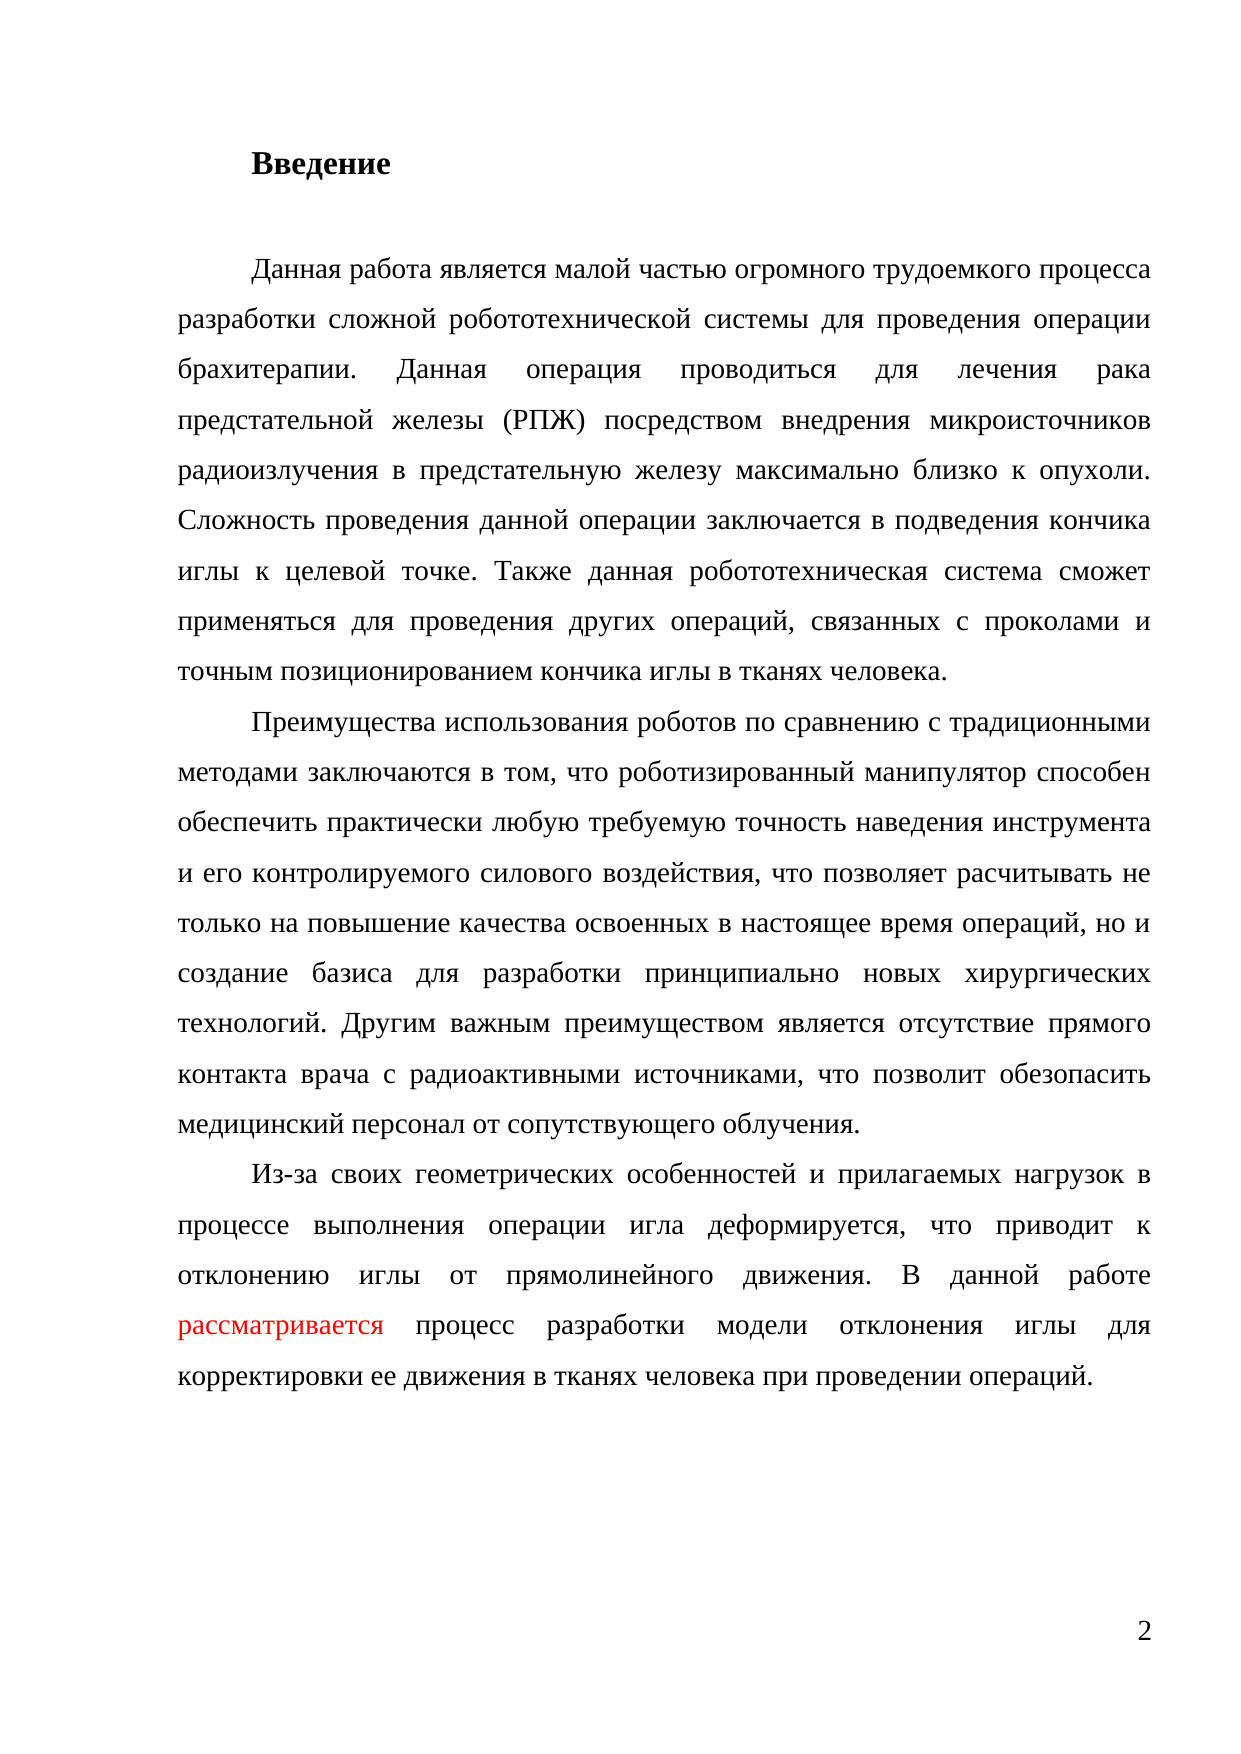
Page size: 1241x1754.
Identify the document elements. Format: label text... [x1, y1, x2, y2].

text Преимущества использования роботов по сравнению с традиционными методами заключаются в том, что роботизированный манипулятор способен обеспечить практически любую требуемую точность наведения инструмента и его контролируемого силового воздействия, что позволяет расчитывать не только на повышение качества освоенных в настоящее время операций, но и создание базиса для разработки принципиально новых хирургических технологий. Другим важным преимуществом является отсутствие прямого контакта врача с радиоактивными источниками, что позволит обезопасить медицинский персонал от сопутствующего облучения. [177, 704, 1152, 1140]
text Данная работа является малой частью огромного трудоемкого процесса разработки сложной робототехнической системы для проведения операции брахитерапии. Данная операция проводиться для лечения рака предстательной железы (РПЖ) посредством внедрения микроисточников радиоизлучения в предстательную железу максимально близко к опухоли. Сложность проведения данной операции заключается в подведения кончика иглы к целевой точке. Также данная робототехническая система сможет применяться для проведения других операций, связанных с проколами и точным позиционированием кончика иглы в тканях человека. [177, 251, 1152, 687]
subtitle Введение [177, 143, 1152, 181]
text Из-за своих геометрических особенностей и прилагаемых нагрузок в процессе выполнения операции игла деформируется, что приводит к отклонению иглы от прямолинейного движения. В данной работе рассматривается процесс разработки модели отклонения иглы для корректировки ее движения в тканях человека при проведении операций. [177, 1157, 1152, 1391]
